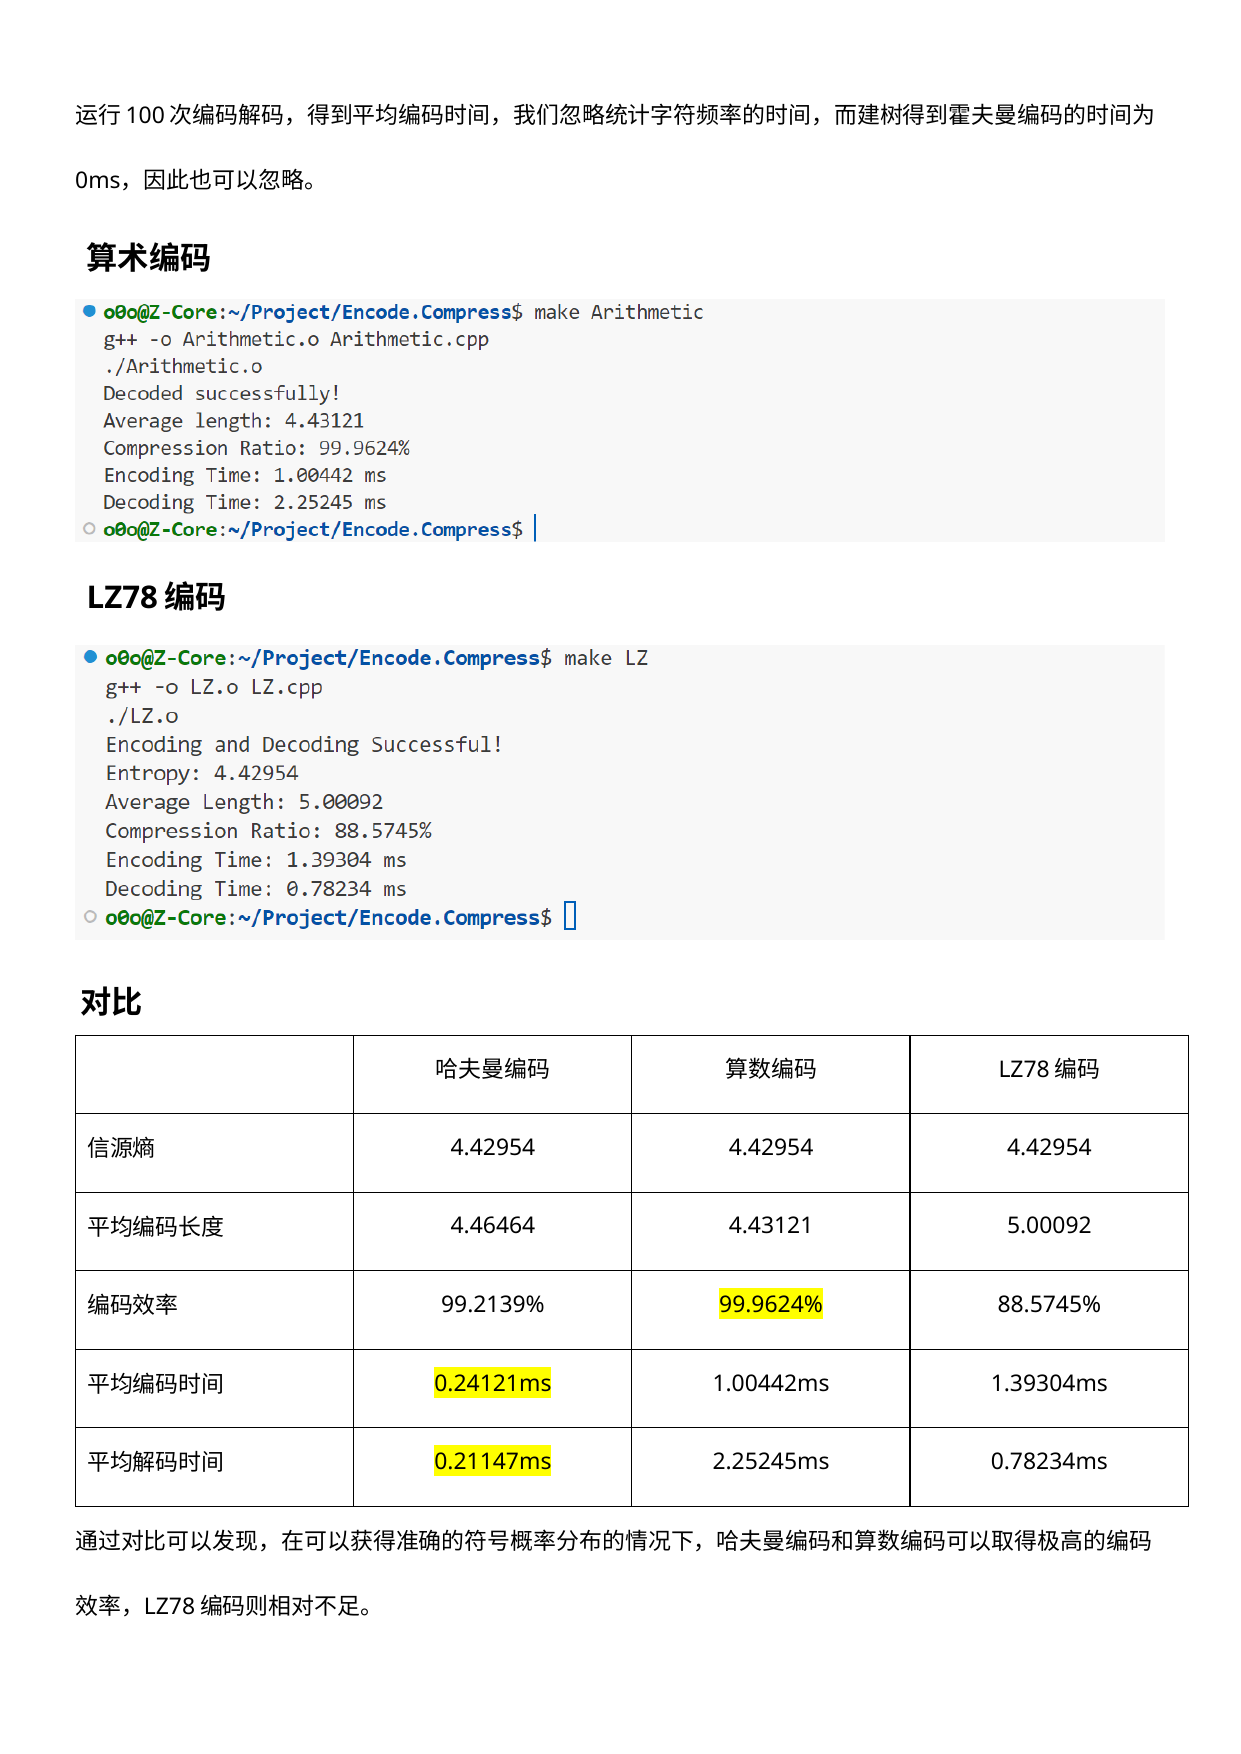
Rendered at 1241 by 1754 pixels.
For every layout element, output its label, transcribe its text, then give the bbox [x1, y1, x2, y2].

table_cell 4.42954 [632, 1114, 909, 1192]
table_cell 88.5745% [911, 1271, 1188, 1349]
table_cell 4.42954 [911, 1114, 1188, 1192]
table_cell 4.42954 [354, 1114, 631, 1192]
table_cell 1.00442ms [632, 1350, 909, 1427]
table_cell 99.9624% [632, 1271, 909, 1349]
table_cell 5.00092 [911, 1193, 1188, 1270]
table_header 算数编码 [632, 1036, 909, 1113]
table_cell 平均编码长度 [76, 1193, 353, 1270]
table_cell 平均解码时间 [76, 1428, 353, 1506]
table_cell 1.39304ms [911, 1350, 1188, 1427]
subtitle LZ78编码 [86, 563, 1165, 628]
table_cell 4.46464 [354, 1193, 631, 1270]
table_header 哈夫曼编码 [354, 1036, 631, 1113]
table_cell 0.78234ms [911, 1428, 1188, 1506]
table_cell 2.25245ms [632, 1428, 909, 1506]
subtitle 对比 [80, 967, 1165, 1032]
table_header LZ78编码 [911, 1036, 1188, 1113]
text 运行100次编码解码，得到平均编码时间，我们忽略统计字符频率的时间，而建树得到霍夫曼编码的时间为0ms，因此也可以忽略。 [75, 81, 1165, 211]
picture [75, 299, 1165, 542]
table_cell 99.2139% [354, 1271, 631, 1349]
text 通过对比可以发现，在可以获得准确的符号概率分布的情况下，哈夫曼编码和算数编码可以取得极高的编码效率，LZ78编码则相对不足。 [75, 1507, 1165, 1637]
table_cell 编码效率 [76, 1271, 353, 1349]
table_cell 信源熵 [76, 1114, 353, 1192]
table_cell 平均编码时间 [76, 1350, 353, 1427]
table_cell 0.21147ms [354, 1428, 631, 1506]
subtitle 算术编码 [86, 223, 1165, 288]
table_header [76, 1036, 353, 1113]
table_cell 4.43121 [632, 1193, 909, 1270]
picture [75, 645, 1165, 940]
table_cell 0.24121ms [354, 1350, 631, 1427]
